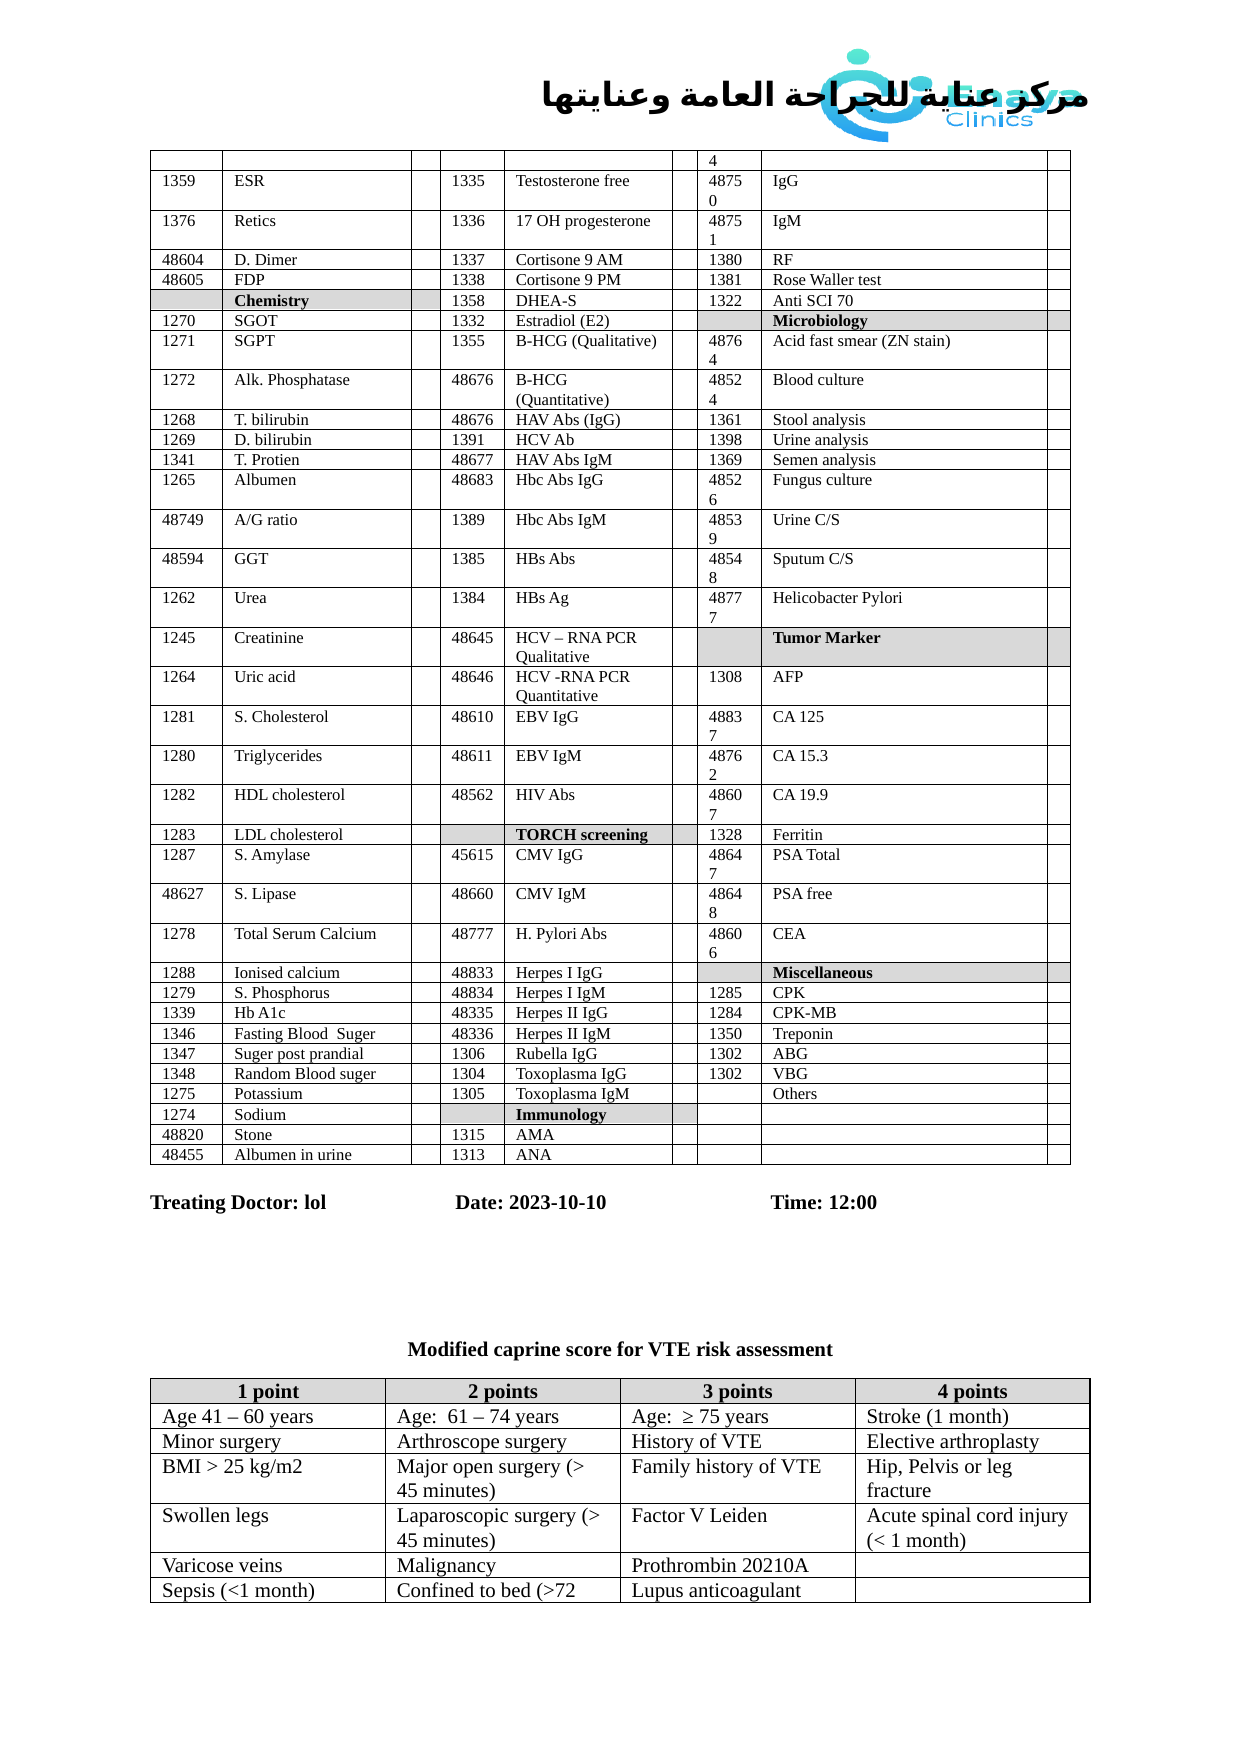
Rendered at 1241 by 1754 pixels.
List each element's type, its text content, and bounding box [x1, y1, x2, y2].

table_cell 1384 [441, 588, 504, 627]
table_cell [1048, 510, 1070, 548]
table_cell [1048, 370, 1070, 408]
table_cell 48751 [698, 211, 761, 249]
table_cell [412, 1024, 440, 1043]
table_cell 48606 [698, 924, 761, 962]
table_cell 1339 [151, 1003, 222, 1022]
table_cell ESR [223, 171, 411, 209]
table_cell [412, 746, 440, 784]
table_cell Acute spinal cord injury (< 1 month) [856, 1504, 1089, 1552]
table_cell B-HCG (Qualitative) [505, 331, 672, 369]
table_cell [1048, 1003, 1070, 1022]
table_cell 1347 [151, 1044, 222, 1063]
table_cell 48524 [698, 370, 761, 408]
table_cell [762, 1145, 1047, 1164]
table_cell Arthroscope surgery [386, 1429, 620, 1453]
table_cell Sputum C/S [762, 549, 1047, 587]
table_cell [673, 746, 697, 784]
table_cell [412, 270, 440, 289]
table_cell [412, 1125, 440, 1144]
table_header 3 points [621, 1379, 855, 1403]
table_cell 48646 [441, 667, 504, 705]
table_cell EBV IgG [505, 706, 672, 745]
table_cell 48784 [698, 151, 761, 170]
table_cell 1380 [698, 250, 761, 269]
table_cell 48764 [698, 331, 761, 369]
table_cell [1048, 884, 1070, 922]
table_cell [762, 1125, 1047, 1144]
table_cell [1048, 746, 1070, 784]
table_cell [856, 1578, 1089, 1602]
table_cell [412, 1003, 440, 1022]
table_cell 45615 [441, 845, 504, 883]
table_cell HAV Abs (IgG) [505, 410, 672, 429]
table_cell 1279 [151, 983, 222, 1002]
table_cell 48676 [441, 410, 504, 429]
table_cell S. Amylase [223, 845, 411, 883]
table_cell 1369 [698, 450, 761, 469]
table_cell 48648 [698, 884, 761, 922]
table_cell [673, 1084, 697, 1103]
table_cell S. Cholesterol [223, 706, 411, 745]
table_cell 1306 [441, 1044, 504, 1063]
table_cell [673, 1104, 697, 1123]
table_cell [412, 549, 440, 587]
table_cell Uric acid [223, 667, 411, 705]
table_cell [673, 983, 697, 1002]
table_cell 48607 [698, 785, 761, 823]
table_cell HIV Abs [505, 785, 672, 823]
table_cell [1048, 924, 1070, 962]
table_cell TORCH screening [505, 825, 672, 844]
table_cell [673, 845, 697, 883]
table_header 2 points [386, 1379, 620, 1403]
table_cell 1284 [698, 1003, 761, 1022]
table_cell 1359 [151, 171, 222, 209]
table_cell [1048, 410, 1070, 429]
table_cell SGPT [223, 331, 411, 369]
table_cell Total Serum Calcium [223, 924, 411, 962]
table_cell [412, 370, 440, 408]
table_cell [673, 1024, 697, 1043]
table_cell SGOT [223, 311, 411, 330]
table_cell [673, 510, 697, 548]
table_cell Confined to bed (>72 hours) [386, 1578, 620, 1602]
table_cell Acid fast smear (ZN stain) [762, 331, 1047, 369]
table_cell Random Blood suger [223, 1064, 411, 1083]
table_cell [673, 1044, 697, 1063]
table_cell Fasting Blood Suger [223, 1024, 411, 1043]
table_cell Fungus culture [762, 470, 1047, 508]
table_cell Stool analysis [762, 410, 1047, 429]
table_cell D. Dimer [223, 250, 411, 269]
table_cell 48676 [441, 370, 504, 408]
table_cell [698, 628, 761, 666]
table_cell FDP [223, 270, 411, 289]
table_cell CA 125 [762, 706, 1047, 745]
table_cell 1350 [698, 1024, 761, 1043]
table_cell 48611 [441, 746, 504, 784]
table_cell 1275 [151, 1084, 222, 1103]
table_cell 48526 [698, 470, 761, 508]
table_cell [1048, 270, 1070, 289]
table_cell Testosterone total [505, 151, 672, 170]
table_cell Lupus anticoagulant [621, 1578, 855, 1602]
table_cell A/G ratio [223, 510, 411, 548]
table_cell Herpes I IgG [505, 963, 672, 982]
table_cell [673, 785, 697, 823]
table_cell 1391 [441, 430, 504, 449]
table_cell 48539 [698, 510, 761, 548]
table_cell Urine C/S [762, 510, 1047, 548]
table_cell [673, 370, 697, 408]
table_cell [673, 410, 697, 429]
table_cell [673, 331, 697, 369]
table_cell B-HCG (Quantitative) [505, 370, 672, 408]
table_cell [698, 1084, 761, 1103]
table_cell IgM [762, 211, 1047, 249]
table_cell 1245 [151, 628, 222, 666]
table_cell [673, 290, 697, 309]
table_cell [412, 290, 440, 309]
table_cell 48627 [151, 884, 222, 922]
table_cell Antiplatelet Ab [762, 151, 1047, 170]
table_cell 48762 [698, 746, 761, 784]
table_cell 48837 [698, 706, 761, 745]
table_cell [1048, 430, 1070, 449]
table_cell 1328 [698, 825, 761, 844]
table_cell 48610 [441, 706, 504, 745]
table_cell Albumen in urine [223, 1145, 411, 1164]
table_cell Toxoplasma IgM [505, 1084, 672, 1103]
table_cell Urea [223, 588, 411, 627]
table_cell 48834 [441, 983, 504, 1002]
table_cell 48645 [441, 628, 504, 666]
table_cell 1280 [151, 746, 222, 784]
table_cell Rose Waller test [762, 270, 1047, 289]
table_cell 1281 [151, 706, 222, 745]
table_cell 1389 [441, 510, 504, 548]
table_cell 1355 [441, 331, 504, 369]
table_cell Estradiol (E2) [505, 311, 672, 330]
table_cell CEA [762, 924, 1047, 962]
table_cell [673, 884, 697, 922]
table_cell Prothrombin 20210A [621, 1553, 855, 1577]
table_cell 48749 [151, 510, 222, 548]
table_cell [1048, 845, 1070, 883]
table_cell LDL cholesterol [223, 825, 411, 844]
table_cell [412, 250, 440, 269]
table_cell Cortisone 9 AM [505, 250, 672, 269]
table_cell [1048, 588, 1070, 627]
table_cell Cortisone 9 PM [505, 270, 672, 289]
table_cell HBs Ag [505, 588, 672, 627]
table_cell 1332 [441, 311, 504, 330]
table_cell Immunology [505, 1104, 672, 1123]
table_cell [1048, 331, 1070, 369]
table_cell Tumor Marker [762, 628, 1047, 666]
table_cell [698, 1104, 761, 1123]
table_cell Major open surgery (> 45 minutes) [386, 1454, 620, 1502]
table_cell [1048, 785, 1070, 823]
table_cell [412, 470, 440, 508]
table_cell [1048, 250, 1070, 269]
table_cell Others [762, 1084, 1047, 1103]
table_cell CA 15.3 [762, 746, 1047, 784]
table_cell Hbc Abs IgG [505, 470, 672, 508]
table_cell 1269 [151, 430, 222, 449]
table_cell CPK [762, 983, 1047, 1002]
table_cell [1048, 470, 1070, 508]
table_cell [673, 963, 697, 982]
table_cell VBG [762, 1064, 1047, 1083]
table_cell [673, 924, 697, 962]
table_cell CPK-MB [762, 1003, 1047, 1022]
table_cell [412, 430, 440, 449]
table_cell 1285 [698, 983, 761, 1002]
table_cell Family history of VTE [621, 1454, 855, 1502]
table_cell [1048, 211, 1070, 249]
table_cell HAV Abs IgM [505, 450, 672, 469]
table_cell [412, 667, 440, 705]
table_cell PSA Total [762, 845, 1047, 883]
table_cell D. bilirubin [223, 430, 411, 449]
table_cell CMV IgG [505, 845, 672, 883]
table_cell [412, 588, 440, 627]
table_cell 48820 [151, 1125, 222, 1144]
table_cell Blood culture [762, 370, 1047, 408]
table_cell AMA [505, 1125, 672, 1144]
table_cell Varicose veins [151, 1553, 385, 1577]
table_cell ANA [505, 1145, 672, 1164]
table_cell [1048, 1064, 1070, 1083]
table_cell [1048, 1024, 1070, 1043]
table_cell GGT [223, 549, 411, 587]
table_cell Rubella IgG [505, 1044, 672, 1063]
table_cell 1398 [698, 430, 761, 449]
table_cell Suger post prandial [223, 1044, 411, 1063]
table_cell [673, 628, 697, 666]
table_cell 48455 [151, 1145, 222, 1164]
table_cell Sepsis (<1 month) [151, 1578, 385, 1602]
table_cell [1048, 1104, 1070, 1123]
table_cell Ionised calcium [223, 963, 411, 982]
table_cell 1271 [151, 331, 222, 369]
table_cell Minor surgery [151, 1429, 385, 1453]
table_cell Sodium [223, 1104, 411, 1123]
table_cell [1048, 963, 1070, 982]
table_cell Hb A1c [223, 1003, 411, 1022]
table_cell 48683 [441, 470, 504, 508]
table_cell [1048, 450, 1070, 469]
table_cell [673, 430, 697, 449]
table_cell Factor V Leiden [621, 1504, 855, 1552]
table_cell History of VTE [621, 1429, 855, 1453]
table_header 4 points [856, 1379, 1089, 1403]
table_cell [673, 706, 697, 745]
table_cell [1048, 1145, 1070, 1164]
table_cell 1376 [151, 211, 222, 249]
table_cell HDL cholesterol [223, 785, 411, 823]
table_cell Herpes II IgM [505, 1024, 672, 1043]
table_cell 1287 [151, 845, 222, 883]
table_cell 1304 [441, 1064, 504, 1083]
table_cell [441, 1104, 504, 1123]
table_cell Albumen [223, 470, 411, 508]
table_cell [1048, 825, 1070, 844]
table_cell 1305 [441, 1084, 504, 1103]
table_cell 48677 [441, 450, 504, 469]
table_cell HCV -RNA PCR Quantitative [505, 667, 672, 705]
table_cell 48562 [441, 785, 504, 823]
table_cell [673, 1125, 697, 1144]
table_cell [441, 825, 504, 844]
table_cell 1313 [441, 1145, 504, 1164]
table_cell Age 41 – 60 years [151, 1404, 385, 1428]
table_cell 1308 [698, 667, 761, 705]
table_cell 1322 [698, 290, 761, 309]
table_cell Triglycerides [223, 746, 411, 784]
table_cell 48777 [441, 924, 504, 962]
table_cell [412, 706, 440, 745]
table_cell [1048, 667, 1070, 705]
table_cell [762, 1104, 1047, 1123]
table_cell [412, 410, 440, 429]
picture [816, 46, 1086, 146]
table_cell [412, 171, 440, 209]
table_cell [856, 1553, 1089, 1577]
table_cell 48660 [441, 884, 504, 922]
table_cell 1278 [151, 924, 222, 962]
table_cell Malignancy [386, 1553, 620, 1577]
table_cell T. bilirubin [223, 410, 411, 429]
table_cell [412, 450, 440, 469]
table_cell 48750 [698, 171, 761, 209]
table_cell 1264 [151, 667, 222, 705]
table_cell Urine analysis [762, 430, 1047, 449]
table_cell [673, 825, 697, 844]
table_cell Stroke (1 month) [856, 1404, 1089, 1428]
table_cell [412, 510, 440, 548]
table_cell Potassium [223, 1084, 411, 1103]
table_cell 1283 [151, 825, 222, 844]
table_cell HBs Abs [505, 549, 672, 587]
table_cell [1048, 706, 1070, 745]
table_cell 1262 [151, 588, 222, 627]
table_cell Testosterone free [505, 171, 672, 209]
table_cell 1361 [698, 410, 761, 429]
table_cell [673, 171, 697, 209]
table_cell Semen analysis [762, 450, 1047, 469]
table_cell PSA free [762, 884, 1047, 922]
table_cell [698, 963, 761, 982]
table_cell Laparoscopic surgery (> 45 minutes) [386, 1504, 620, 1552]
table_cell Hip, Pelvis or leg fracture [856, 1454, 1089, 1502]
table_cell PTT [223, 151, 411, 170]
table_cell 1335 [441, 171, 504, 209]
table_cell [412, 785, 440, 823]
table_cell [412, 211, 440, 249]
table_cell Chemistry [223, 290, 411, 309]
table_cell 1337 [441, 250, 504, 269]
table_cell Herpes I IgM [505, 983, 672, 1002]
table_cell 1348 [151, 1064, 222, 1083]
table_cell Age: ≥ 75 years [621, 1404, 855, 1428]
table_cell [412, 1145, 440, 1164]
table_cell S. Lipase [223, 884, 411, 922]
table_cell 48335 [441, 1003, 504, 1022]
table_cell IgG [762, 171, 1047, 209]
table_cell 1358 [441, 290, 504, 309]
table_cell Anti SCI 70 [762, 290, 1047, 309]
table_cell [1048, 151, 1070, 170]
table_cell [673, 211, 697, 249]
table_cell [412, 1104, 440, 1123]
table_cell DHEA-S [505, 290, 672, 309]
table_cell [673, 450, 697, 469]
table_cell 1268 [151, 410, 222, 429]
table_cell [673, 588, 697, 627]
table_cell 1302 [698, 1064, 761, 1083]
table_cell Helicobacter Pylori [762, 588, 1047, 627]
table_cell [1048, 628, 1070, 666]
table_cell HCV – RNA PCR Qualitative [505, 628, 672, 666]
table_cell EBV IgM [505, 746, 672, 784]
table_cell [412, 1084, 440, 1103]
table_cell [698, 1125, 761, 1144]
table_cell [412, 924, 440, 962]
table_cell [412, 1064, 440, 1083]
table_cell [698, 1145, 761, 1164]
table_cell [412, 311, 440, 330]
table_cell [673, 1064, 697, 1083]
table_cell 1298 [151, 151, 222, 170]
table_cell [412, 845, 440, 883]
table_cell [412, 628, 440, 666]
table_cell Age: 61 – 74 years [386, 1404, 620, 1428]
table_cell AFP [762, 667, 1047, 705]
table_cell [1048, 983, 1070, 1002]
table_cell 48605 [151, 270, 222, 289]
table_cell HCV Ab [505, 430, 672, 449]
table_cell [673, 250, 697, 269]
table_cell Creatinine [223, 628, 411, 666]
table_cell Microbiology [762, 311, 1047, 330]
table_cell Ferritin [762, 825, 1047, 844]
table_cell 1381 [698, 270, 761, 289]
table_cell [1048, 290, 1070, 309]
table_cell 1341 [151, 450, 222, 469]
table_cell 1302 [698, 1044, 761, 1063]
table_cell 1336 [441, 211, 504, 249]
table_cell Swollen legs [151, 1504, 385, 1552]
table_cell 48594 [151, 549, 222, 587]
table_cell 48833 [441, 963, 504, 982]
table_cell 1385 [441, 549, 504, 587]
table_cell S. Phosphorus [223, 983, 411, 1002]
table_cell RF [762, 250, 1047, 269]
table_cell [412, 1044, 440, 1063]
table_cell [412, 825, 440, 844]
table_cell [673, 151, 697, 170]
table_cell [412, 151, 440, 170]
table_cell [673, 549, 697, 587]
table_cell [673, 311, 697, 330]
table_cell H. Pylori Abs [505, 924, 672, 962]
table_cell Miscellaneous [762, 963, 1047, 982]
table_cell Treponin [762, 1024, 1047, 1043]
table_cell [1048, 311, 1070, 330]
table_cell [412, 963, 440, 982]
table_cell [1048, 1044, 1070, 1063]
table_cell 1334 [441, 151, 504, 170]
table_cell [412, 884, 440, 922]
table_cell Elective arthroplasty [856, 1429, 1089, 1453]
text Modified caprine score for VTE risk assessment [150, 1337, 1090, 1361]
table_cell [673, 1003, 697, 1022]
table_cell [698, 311, 761, 330]
table_cell 48336 [441, 1024, 504, 1043]
table_cell T. Protien [223, 450, 411, 469]
table_cell [673, 270, 697, 289]
table_cell 1288 [151, 963, 222, 982]
table_cell 1282 [151, 785, 222, 823]
table_cell 1274 [151, 1104, 222, 1123]
text Treating Doctor: lol Date: 2023-10-10 Time: 12:00 [150, 1190, 1090, 1214]
table_cell 1272 [151, 370, 222, 408]
table_cell Hbc Abs IgM [505, 510, 672, 548]
table_header 1 point [151, 1379, 385, 1403]
table_cell 1265 [151, 470, 222, 508]
table_cell 48604 [151, 250, 222, 269]
table_cell [412, 331, 440, 369]
table_cell 1315 [441, 1125, 504, 1144]
table_cell Herpes II IgG [505, 1003, 672, 1022]
table_cell CA 19.9 [762, 785, 1047, 823]
table_cell [1048, 1084, 1070, 1103]
table_cell CMV IgM [505, 884, 672, 922]
table_cell 48647 [698, 845, 761, 883]
table_cell 1270 [151, 311, 222, 330]
table_cell BMI > 25 kg/m2 [151, 1454, 385, 1502]
table_cell 48777 [698, 588, 761, 627]
table_cell 48548 [698, 549, 761, 587]
table_cell [151, 290, 222, 309]
table_cell Retics [223, 211, 411, 249]
table_cell [673, 667, 697, 705]
table_cell [1048, 549, 1070, 587]
table_cell ABG [762, 1044, 1047, 1063]
table_cell Alk. Phosphatase [223, 370, 411, 408]
table_cell Stone [223, 1125, 411, 1144]
table_cell 1338 [441, 270, 504, 289]
table_cell [412, 983, 440, 1002]
table_cell [1048, 171, 1070, 209]
table_cell [673, 1145, 697, 1164]
table_cell 1346 [151, 1024, 222, 1043]
table_cell 17 OH progesterone [505, 211, 672, 249]
table_cell [673, 470, 697, 508]
table_cell Toxoplasma IgG [505, 1064, 672, 1083]
table_cell [1048, 1125, 1070, 1144]
